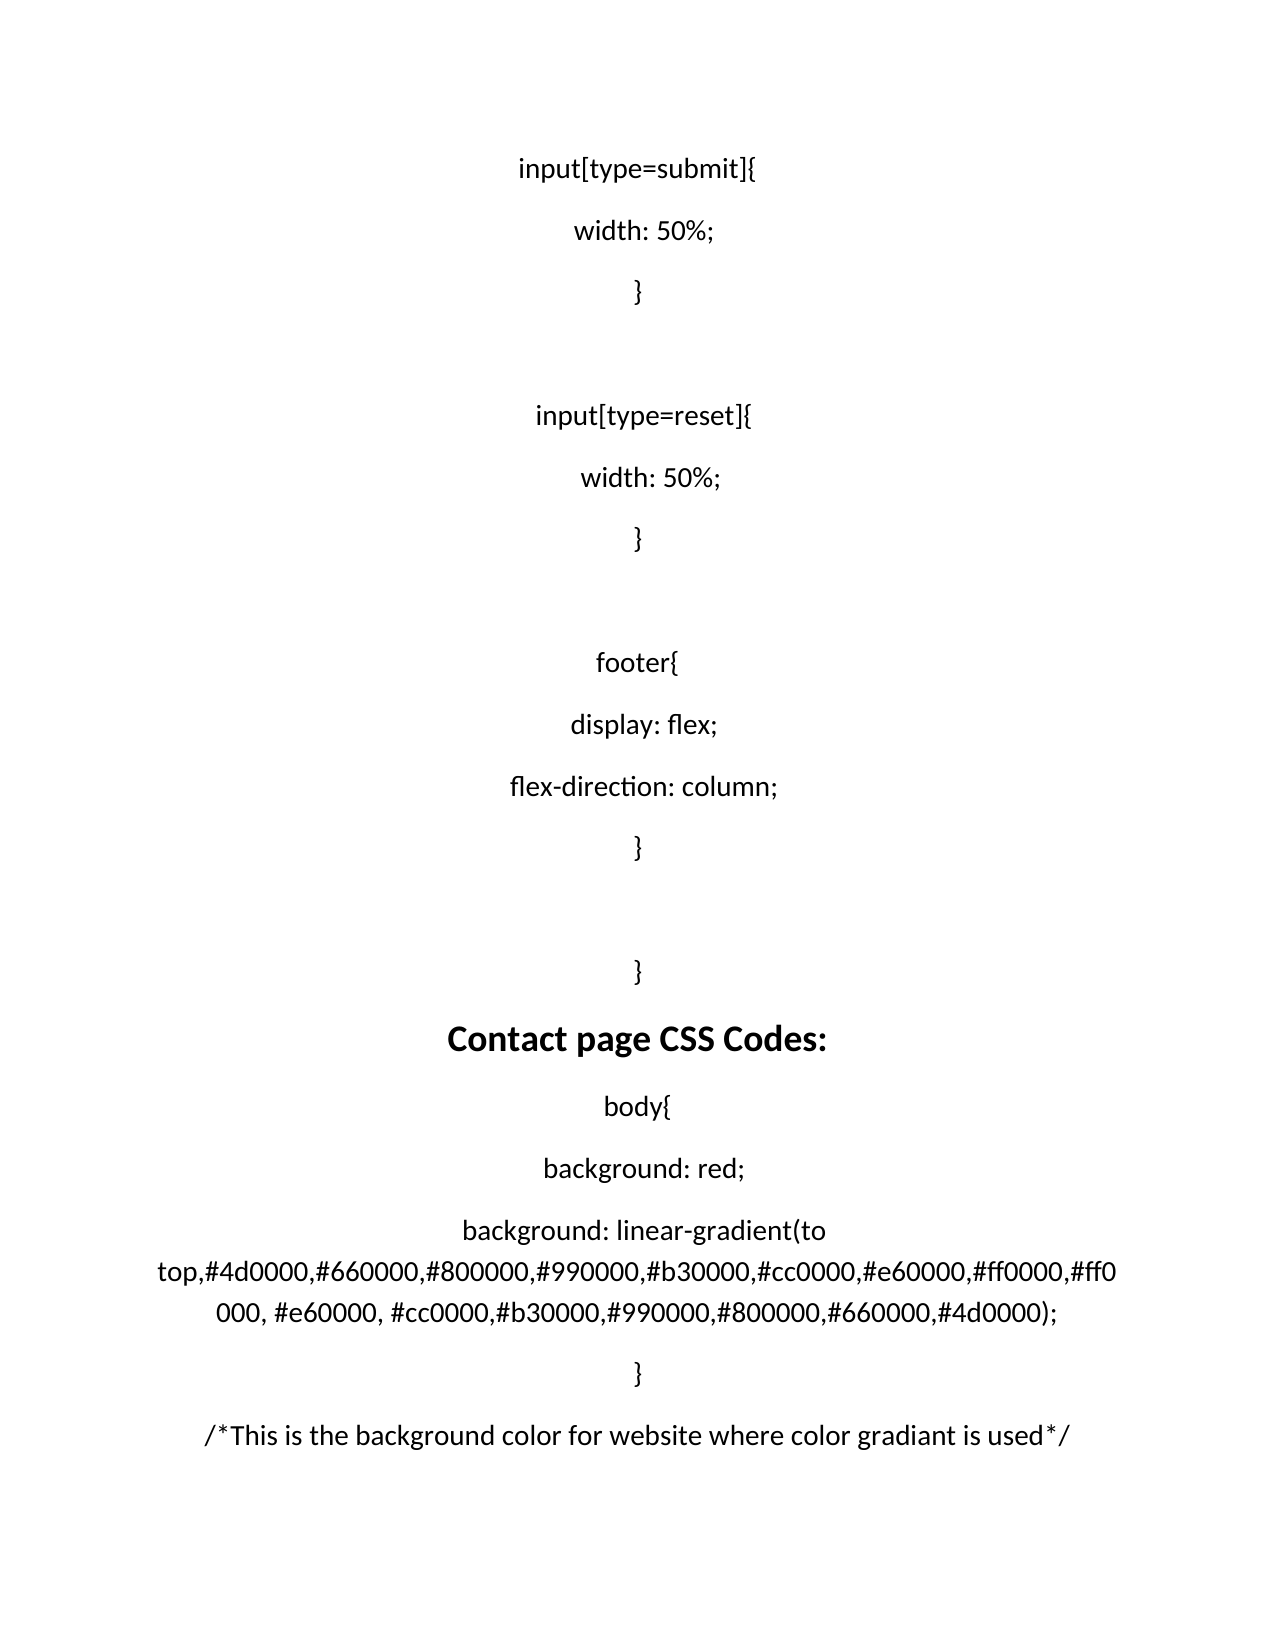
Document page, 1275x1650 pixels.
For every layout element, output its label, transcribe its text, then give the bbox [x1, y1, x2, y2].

text /*This is the background color for website where color gradiant is used*/ [150, 1417, 1125, 1453]
text body{ [150, 1088, 1125, 1124]
text flex-direction: column; [150, 768, 1125, 803]
text footer{ [150, 644, 1125, 680]
text input[type=submit]{ [150, 150, 1125, 186]
text width: 50%; [150, 212, 1125, 247]
text } [150, 953, 1125, 989]
text input[type=reset]{ [150, 397, 1125, 433]
text } [150, 1356, 1125, 1391]
text } [150, 521, 1125, 556]
text } [150, 829, 1125, 865]
text background: linear-gradient(to top,#4d0000,#660000,#800000,#990000,#b30000,#cc0000,#e60000,#ff0000,#ff0000, #e60000, #cc0000,#b30000,#990000,#800000,#660000,#4d0000); [150, 1212, 1125, 1329]
text display: flex; [150, 706, 1125, 742]
text Contact page CSS Codes: [150, 1015, 1125, 1061]
text background: red; [150, 1150, 1125, 1186]
text width: 50%; [150, 459, 1125, 494]
text } [150, 273, 1125, 309]
